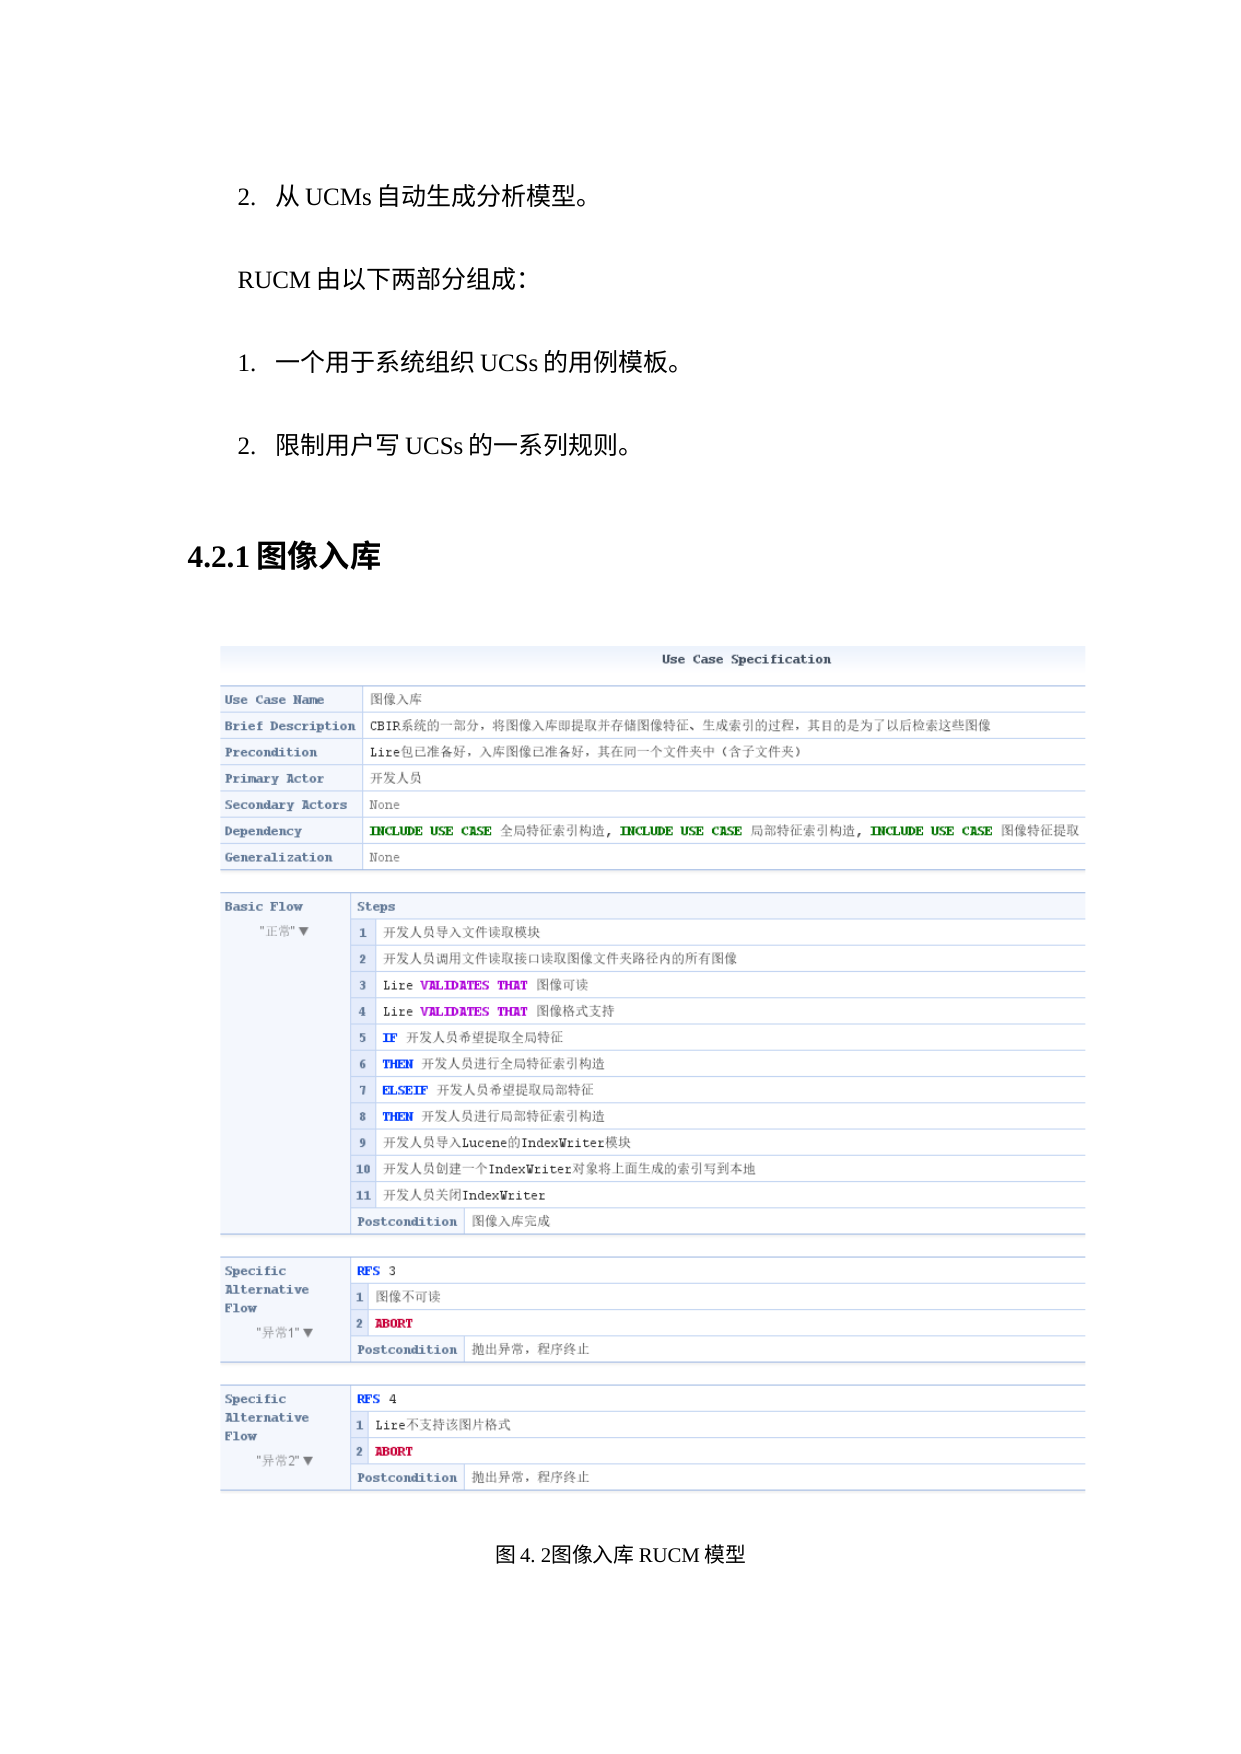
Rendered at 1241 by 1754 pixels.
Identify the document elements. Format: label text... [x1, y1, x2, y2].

subtitle 4.2.1图像入库 [187, 522, 1053, 587]
picture [220, 646, 1086, 1494]
list 限制用户写UCSs的一系列规则。 [237, 411, 1053, 476]
list 一个用于系统组织UCSs的用例模板。 [237, 328, 1053, 393]
text 图4. 2图像入库RUCM模型 [187, 1537, 1053, 1570]
list 从UCMs自动生成分析模型。 [237, 162, 1053, 227]
text RUCM由以下两部分组成： [187, 245, 1053, 310]
